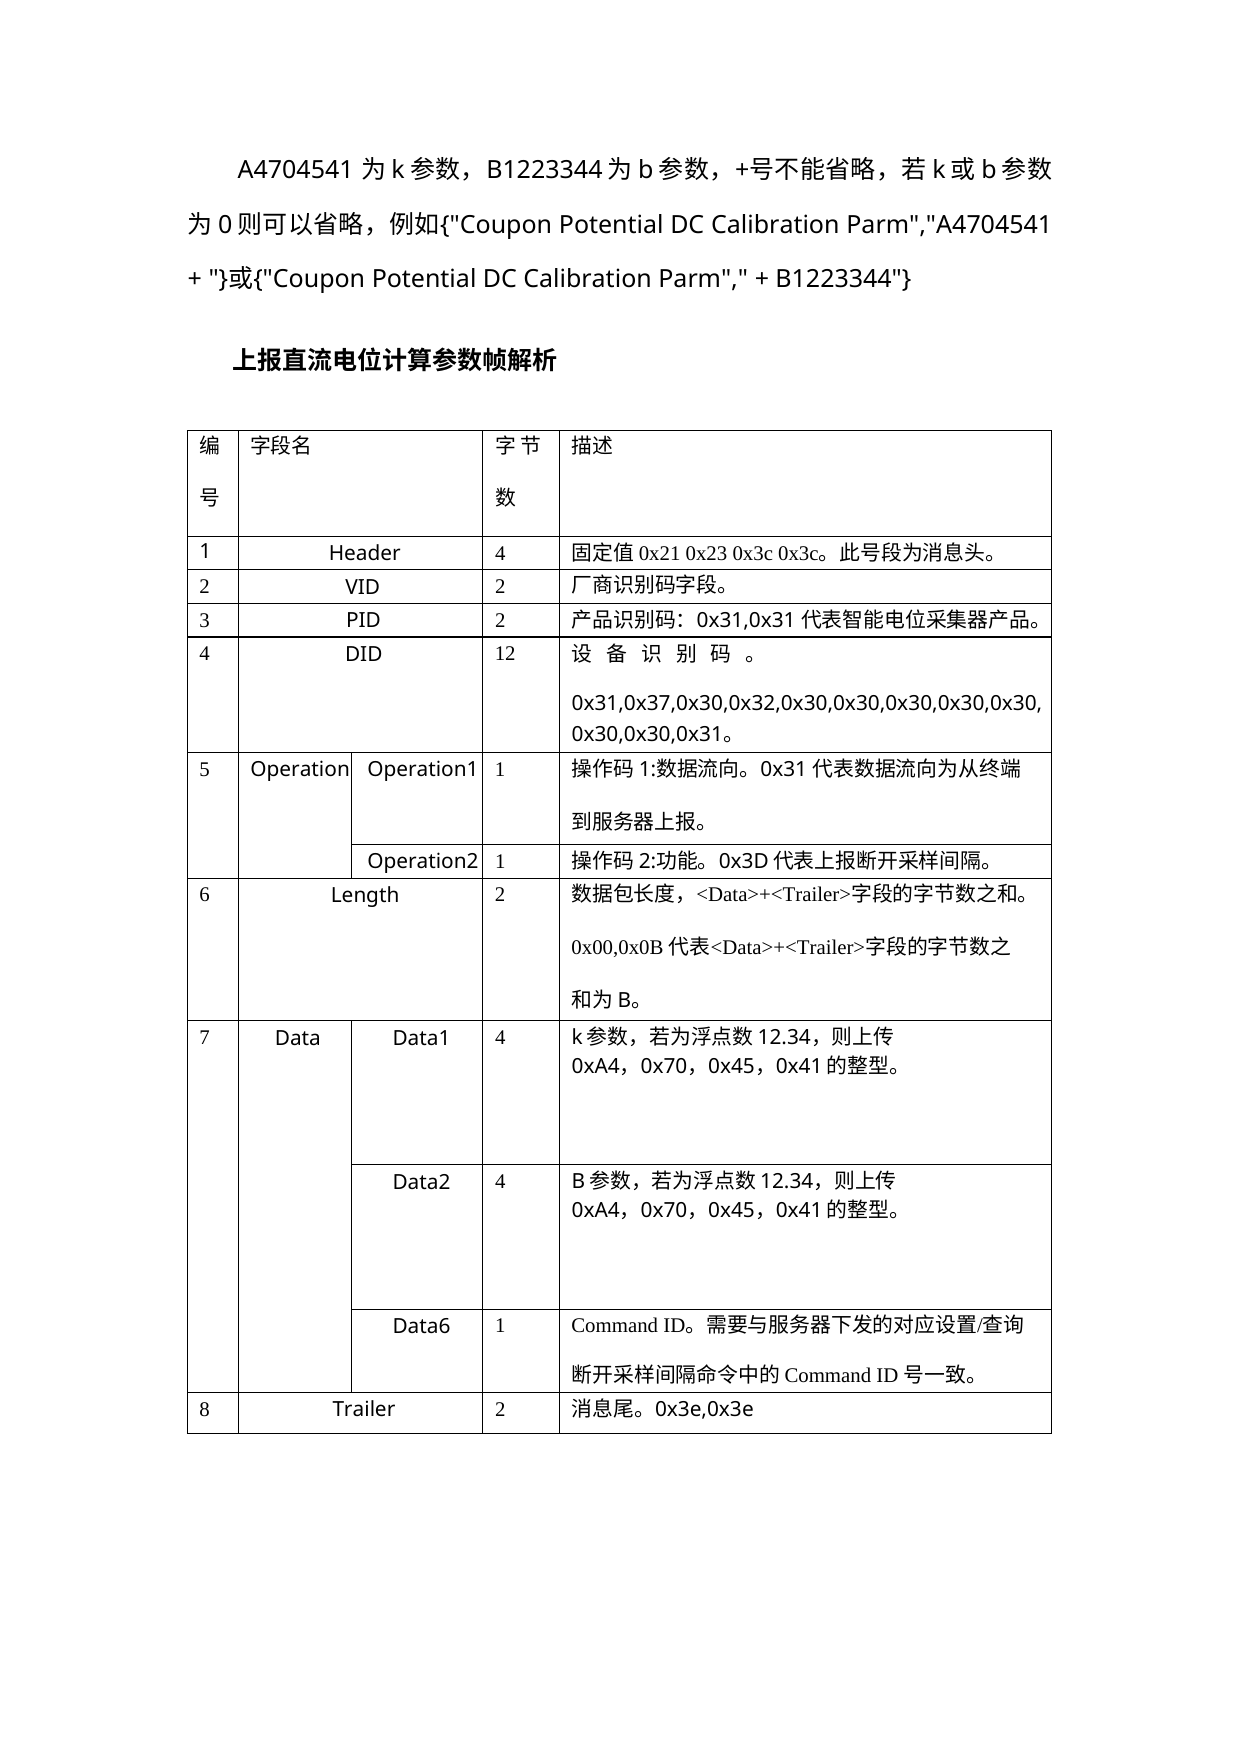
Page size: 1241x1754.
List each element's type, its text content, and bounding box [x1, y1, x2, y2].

table_cell 4 [188, 638, 238, 752]
table_cell Trailer [239, 1393, 482, 1433]
table_cell Data6 [352, 1310, 482, 1392]
table_cell 8 [188, 1393, 238, 1433]
table_cell 操作码 2:功能。0x3D代表上报断开采样间隔。 [560, 845, 1051, 877]
table_cell 12 [483, 638, 559, 752]
table_cell 2 [483, 570, 559, 603]
table_cell 操作码 1:数据流向。0x31 代表数据流向为从终端 到服务器上报。 [560, 753, 1051, 844]
table_cell 1 [483, 753, 559, 844]
table_cell 5 [188, 753, 238, 877]
list A4704541 为k参数，B1223344为b参数，+号不能省略，若k或b参数为0则可以省略，例如{"Coupon Potential DC Calibration Parm","A4704541 + "}或{"Coupon Potential DC Calibration Parm"," + B1223344"} [187, 150, 1053, 295]
table_cell B参数，若为浮点数12.34，则上传0xA4，0x70，0x45，0x41的整型。 [560, 1165, 1051, 1308]
table_cell PID [239, 604, 482, 636]
table_cell 4 [483, 1021, 559, 1164]
table_cell Data [239, 1021, 351, 1392]
table_cell 2 [188, 570, 238, 603]
table_cell 消息尾。0x3e,0x3e [560, 1393, 1051, 1433]
table_cell 厂商识别码字段。 [560, 570, 1051, 603]
table_cell DID [239, 638, 482, 752]
table_cell 1 [483, 845, 559, 877]
table_cell 设 备 识 别 码 。 0x31,0x37,0x30,0x32,0x30,0x30,0x30,0x30,0x30,0x30,0x30,0x31。 [560, 638, 1051, 752]
table_cell 6 [188, 879, 238, 1020]
table_cell 4 [483, 537, 559, 569]
subtitle 上报直流电位计算参数帧解析 [232, 340, 1053, 376]
table_header 字 节 数 [483, 431, 559, 536]
table_cell Length [239, 879, 482, 1020]
table_cell Operation2 [352, 845, 482, 877]
table_header 字段名 [239, 431, 482, 536]
table_cell 2 [483, 1393, 559, 1433]
table_cell Operation1 [352, 753, 482, 844]
table_cell 2 [483, 879, 559, 1020]
table_cell Data1 [352, 1021, 482, 1164]
table_cell 4 [483, 1165, 559, 1308]
table_cell Operation [239, 753, 351, 877]
table_cell Command ID。需要与服务器下发的对应设置/查询 断开采样间隔命令中的 Command ID 号一致。 [560, 1310, 1051, 1392]
table_header 编 号 [188, 431, 238, 536]
table_cell Header [239, 537, 482, 569]
table_cell VID [239, 570, 482, 603]
table_cell k参数，若为浮点数12.34，则上传0xA4，0x70，0x45，0x41的整型。 [560, 1021, 1051, 1164]
table_cell 1 [483, 1310, 559, 1392]
table_cell Data2 [352, 1165, 482, 1308]
table_cell 数据包长度，<Data>+<Trailer>字段的字节数之和。 0x00,0x0B 代表<Data>+<Trailer>字段的字节数之 和为B。 [560, 879, 1051, 1020]
table_cell 2 [483, 604, 559, 636]
table_cell 7 [188, 1021, 238, 1392]
table_cell 3 [188, 604, 238, 636]
table_cell 固定值 0x21 0x23 0x3c 0x3c。此号段为消息头。 [560, 537, 1051, 569]
table_header 描述 [560, 431, 1051, 536]
table_cell 1 [188, 537, 238, 569]
table_cell 产品识别码：0x31,0x31 代表智能电位采集器产品。 [560, 604, 1051, 636]
